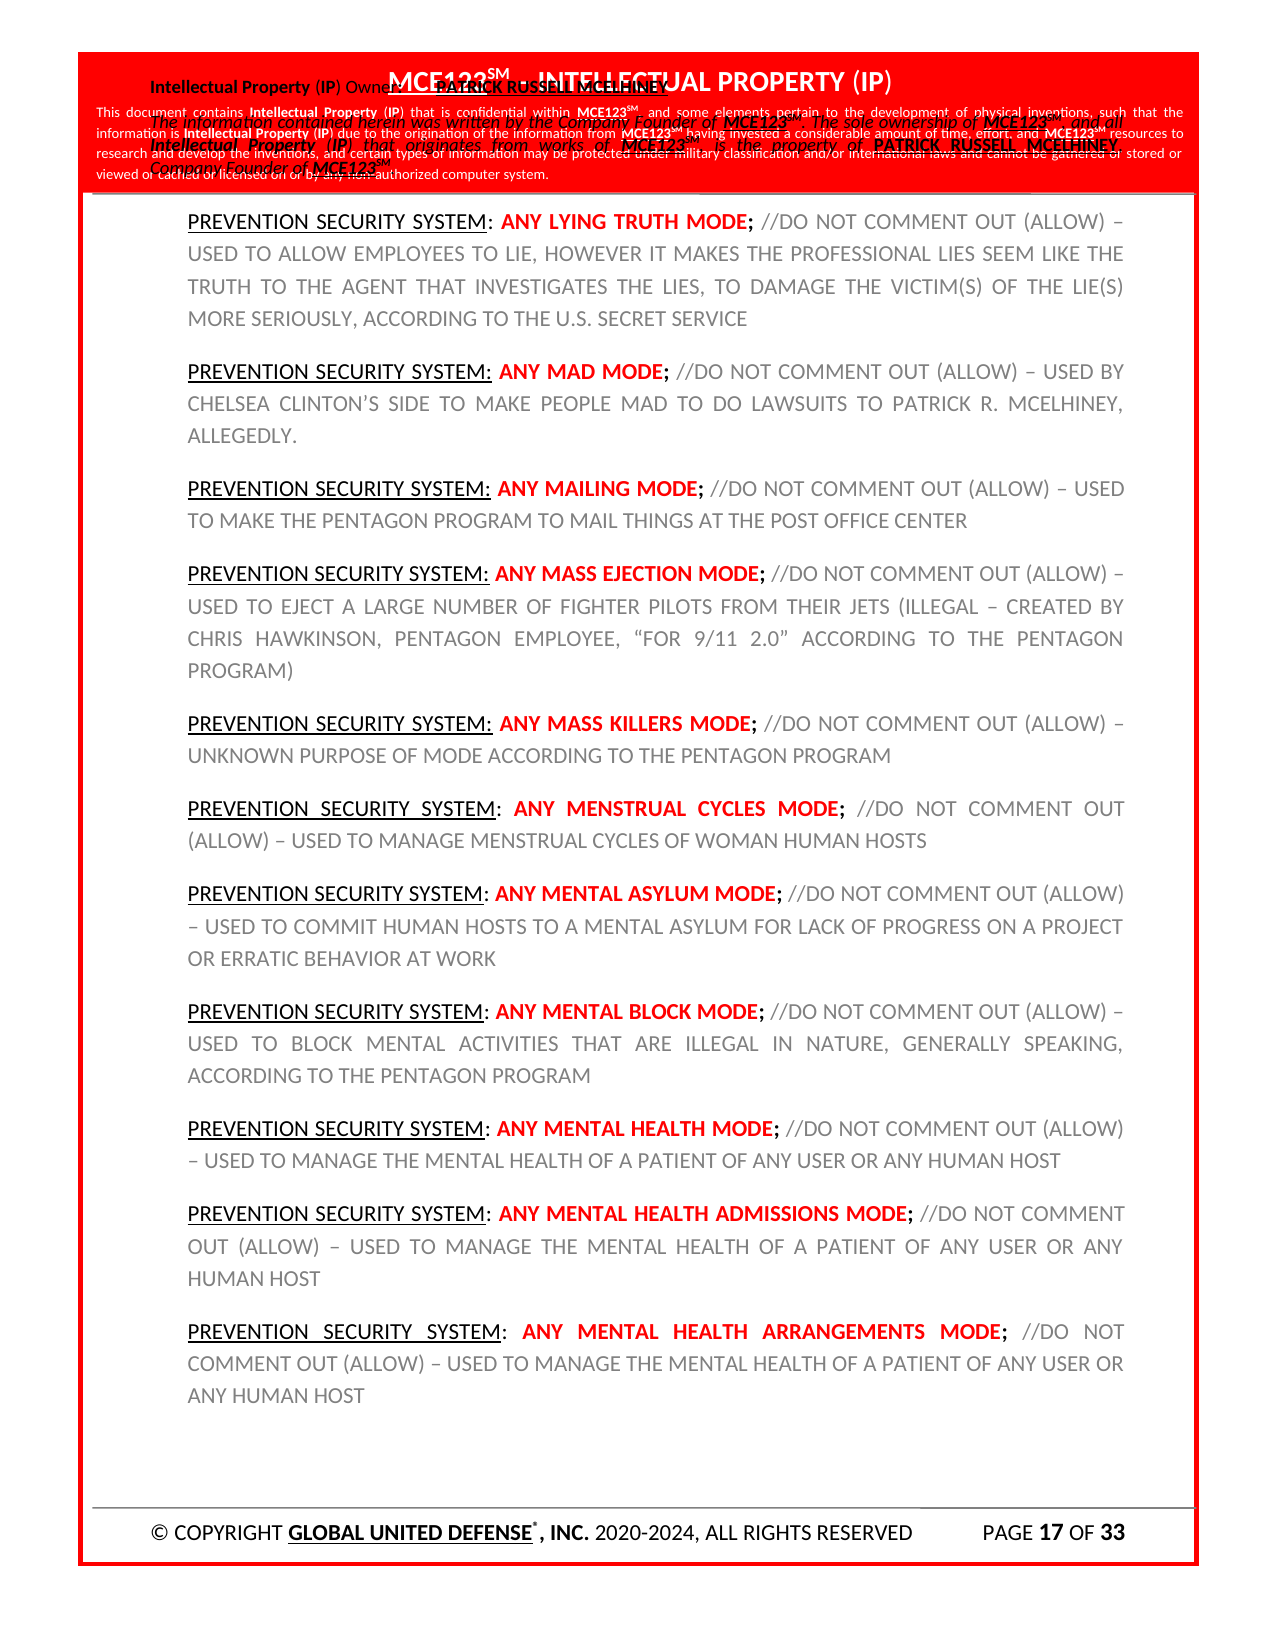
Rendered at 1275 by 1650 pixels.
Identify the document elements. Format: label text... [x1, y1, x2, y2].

text PREVENTION SECURITY SYSTEM: ANY MAD MODE; //DO NOT COMMENT OUT (ALLOW) – USED BY CHELSEA CLINTON’S SIDE TO MAKE PEOPLE MAD TO DO LAWSUITS TO PATRICK R. MCELHINEY, ALLEGEDLY. [187, 357, 1125, 449]
text PREVENTION SECURITY SYSTEM: ANY LYING TRUTH MODE; //DO NOT COMMENT OUT (ALLOW) – USED TO ALLOW EMPLOYEES TO LIE, HOWEVER IT MAKES THE PROFESSIONAL LIES SEEM LIKE THE TRUTH TO THE AGENT THAT INVESTIGATES THE LIES, TO DAMAGE THE VICTIM(S) OF THE LIE(S) MORE SERIOUSLY, ACCORDING TO THE U.S. SECRET SERVICE [187, 207, 1125, 332]
text PREVENTION SECURITY SYSTEM: ANY MENTAL HEALTH ARRANGEMENTS MODE; //DO NOT COMMENT OUT (ALLOW) – USED TO MANAGE THE MENTAL HEALTH OF A PATIENT OF ANY USER OR ANY HUMAN HOST [187, 1317, 1125, 1409]
text PREVENTION SECURITY SYSTEM: ANY MENTAL BLOCK MODE; //DO NOT COMMENT OUT (ALLOW) – USED TO BLOCK MENTAL ACTIVITIES THAT ARE ILLEGAL IN NATURE, GENERALLY SPEAKING, ACCORDING TO THE PENTAGON PROGRAM [187, 997, 1125, 1089]
text PREVENTION SECURITY SYSTEM: ANY MENTAL ASYLUM MODE; //DO NOT COMMENT OUT (ALLOW) – USED TO COMMIT HUMAN HOSTS TO A MENTAL ASYLUM FOR LACK OF PROGRESS ON A PROJECT OR ERRATIC BEHAVIOR AT WORK [187, 879, 1125, 972]
text PREVENTION SECURITY SYSTEM: ANY MASS KILLERS MODE; //DO NOT COMMENT OUT (ALLOW) – UNKNOWN PURPOSE OF MODE ACCORDING TO THE PENTAGON PROGRAM [187, 709, 1125, 769]
text PREVENTION SECURITY SYSTEM: ANY MENTAL HEALTH MODE; //DO NOT COMMENT OUT (ALLOW) – USED TO MANAGE THE MENTAL HEALTH OF A PATIENT OF ANY USER OR ANY HUMAN HOST [187, 1114, 1125, 1174]
text PREVENTION SECURITY SYSTEM: ANY MENSTRUAL CYCLES MODE; //DO NOT COMMENT OUT (ALLOW) – USED TO MANAGE MENSTRUAL CYCLES OF WOMAN HUMAN HOSTS [187, 794, 1125, 854]
text PREVENTION SECURITY SYSTEM: ANY MAILING MODE; //DO NOT COMMENT OUT (ALLOW) – USED TO MAKE THE PENTAGON PROGRAM TO MAIL THINGS AT THE POST OFFICE CENTER [187, 474, 1125, 534]
text PREVENTION SECURITY SYSTEM: ANY MASS EJECTION MODE; //DO NOT COMMENT OUT (ALLOW) – USED TO EJECT A LARGE NUMBER OF FIGHTER PILOTS FROM THEIR JETS (ILLEGAL – CREATED BY CHRIS HAWKINSON, PENTAGON EMPLOYEE, “FOR 9/11 2.0” ACCORDING TO THE PENTAGON PROGRAM) [187, 559, 1125, 684]
text PREVENTION SECURITY SYSTEM: ANY MENTAL HEALTH ADMISSIONS MODE; //DO NOT COMMENT OUT (ALLOW) – USED TO MANAGE THE MENTAL HEALTH OF A PATIENT OF ANY USER OR ANY HUMAN HOST [187, 1199, 1125, 1292]
